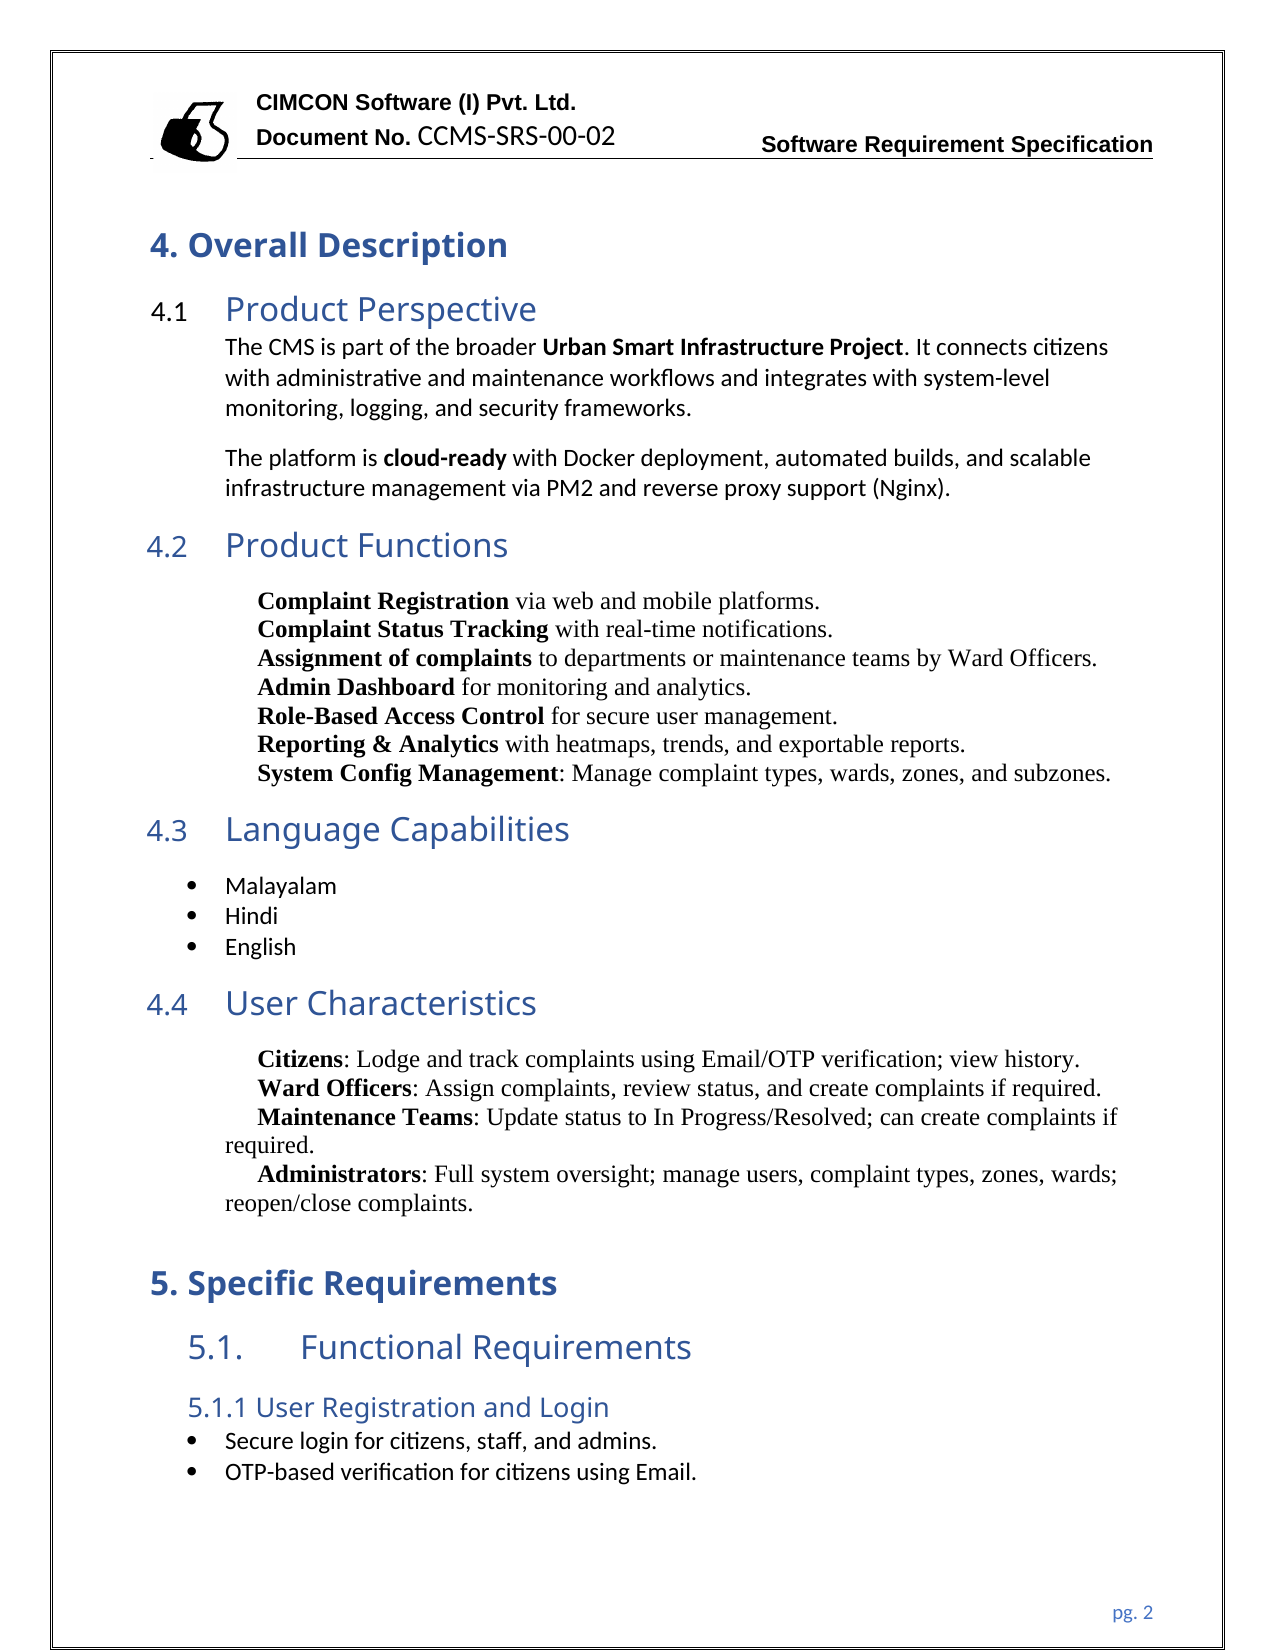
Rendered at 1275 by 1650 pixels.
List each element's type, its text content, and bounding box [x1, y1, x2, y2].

list  Complaint Status Tracking with real-time notifications. [225, 614, 1153, 643]
list Secure login for citizens, staff, and admins. [187, 1425, 1153, 1456]
list  Complaint Registration via web and mobile platforms. [225, 586, 1153, 614]
subtitle Specific Requirements [150, 1260, 1153, 1305]
list Malayalam [187, 870, 1153, 900]
list  Citizens: Lodge and track complaints using Email/OTP verification; view history. [225, 1044, 1153, 1073]
picture [153, 92, 237, 173]
list  System Config Management: Manage complaint types, wards, zones, and subzones. [225, 758, 1153, 787]
list English [187, 931, 1153, 961]
text The platform is cloud-ready with Docker deployment, automated builds, and scalable infrastructure management via PM2 and reverse proxy support (Nginx). [225, 442, 1153, 503]
subtitle 5.1.1 User Registration and Login [150, 1388, 1153, 1425]
list Hindi [187, 900, 1153, 931]
list  Administrators: Full system oversight; manage users, complaint types, zones, wards; reopen/close complaints. [225, 1159, 1153, 1217]
list  Reporting & Analytics with heatmaps, trends, and exportable reports. [225, 729, 1153, 758]
list Functional Requirements [187, 1324, 1153, 1369]
list OTP-based verification for citizens using Email. [187, 1456, 1153, 1486]
list  Ward Officers: Assign complaints, review status, and create complaints if required. [225, 1073, 1153, 1102]
list  Admin Dashboard for monitoring and analytics. [225, 672, 1153, 701]
list Product Perspective The CMS is part of the broader Urban Smart Infrastructure Project. It connects citizens with administrative and maintenance workflows and integrates with system-level monitoring, logging, and security frameworks. [187, 286, 1153, 423]
list Language Capabilities [187, 806, 1153, 851]
list Product Functions [187, 522, 1153, 567]
list User Characteristics [187, 980, 1153, 1026]
list  Role-Based Access Control for secure user management. [225, 701, 1153, 729]
list  Assignment of complaints to departments or maintenance teams by Ward Officers. [225, 643, 1153, 672]
subtitle Overall Description [150, 222, 1153, 267]
list  Maintenance Teams: Update status to In Progress/Resolved; can create complaints if required. [225, 1102, 1153, 1159]
